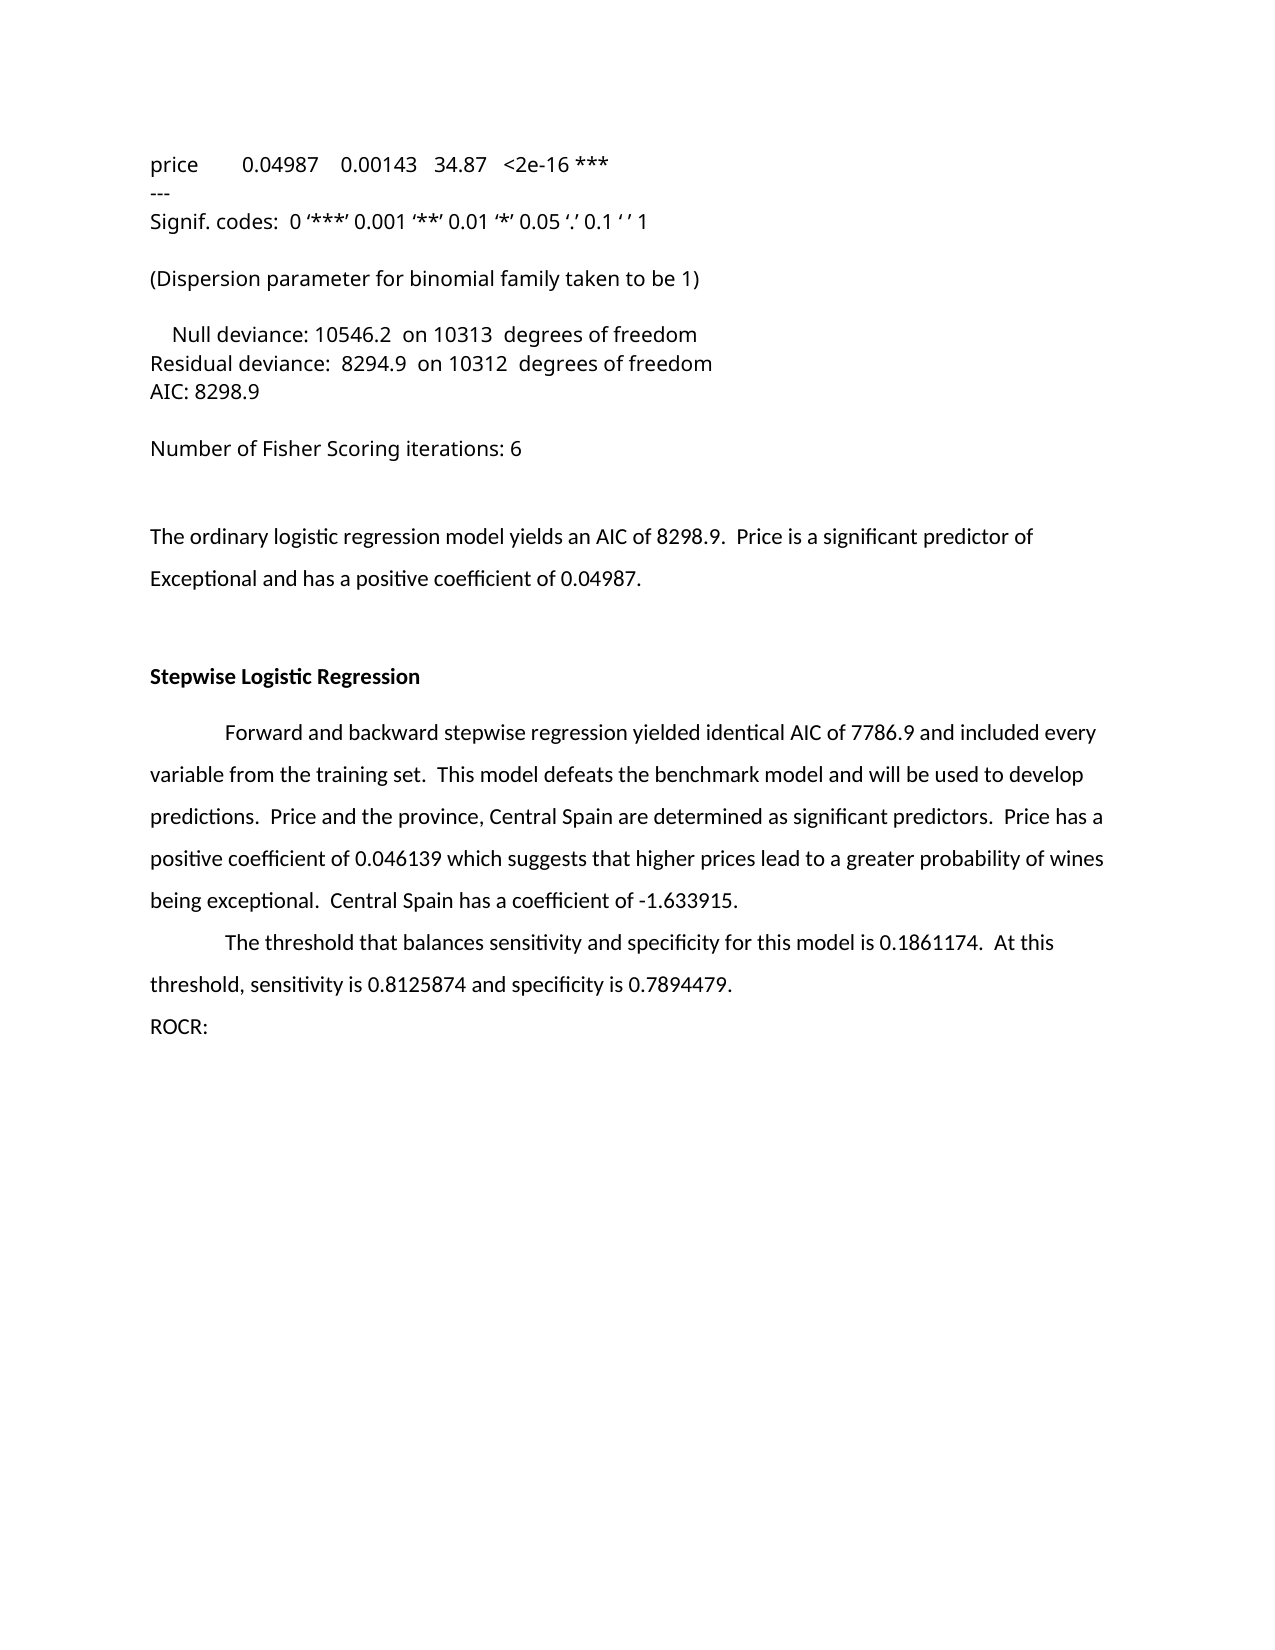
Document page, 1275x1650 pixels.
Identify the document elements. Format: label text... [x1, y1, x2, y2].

text The ordinary logistic regression model yields an AIC of 8298.9. Price is a significant predictor of Exceptional and has a positive coefficient of 0.04987. [150, 522, 1125, 592]
text Residual deviance: 8294.9 on 10312 degrees of freedom [150, 349, 1125, 377]
text price 0.04987 0.00143 34.87 <2e-16 *** [150, 150, 1125, 178]
text Signif. codes: 0 ‘***’ 0.001 ‘**’ 0.01 ‘*’ 0.05 ‘.’ 0.1 ‘ ’ 1 [150, 207, 1125, 235]
text AIC: 8298.9 [150, 377, 1125, 406]
text Number of Fisher Scoring iterations: 6 [150, 434, 1125, 463]
text Forward and backward stepwise regression yielded identical AIC of 7786.9 and included every variable from the training set. This model defeats the benchmark model and will be used to develop predictions. Price and the province, Central Spain are determined as significant predictors. Price has a positive coefficient of 0.046139 which suggests that higher prices lead to a greater probability of wines being exceptional. Central Spain has a coefficient of -1.633915. [150, 718, 1125, 914]
text ROCR: [150, 1012, 1125, 1040]
text Stepwise Logistic Regression [150, 662, 1125, 691]
text Null deviance: 10546.2 on 10313 degrees of freedom [150, 321, 1125, 349]
text (Dispersion parameter for binomial family taken to be 1) [150, 264, 1125, 292]
text The threshold that balances sensitivity and specificity for this model is 0.1861174. At this threshold, sensitivity is 0.8125874 and specificity is 0.7894479. [150, 928, 1125, 998]
text --- [150, 178, 1125, 207]
